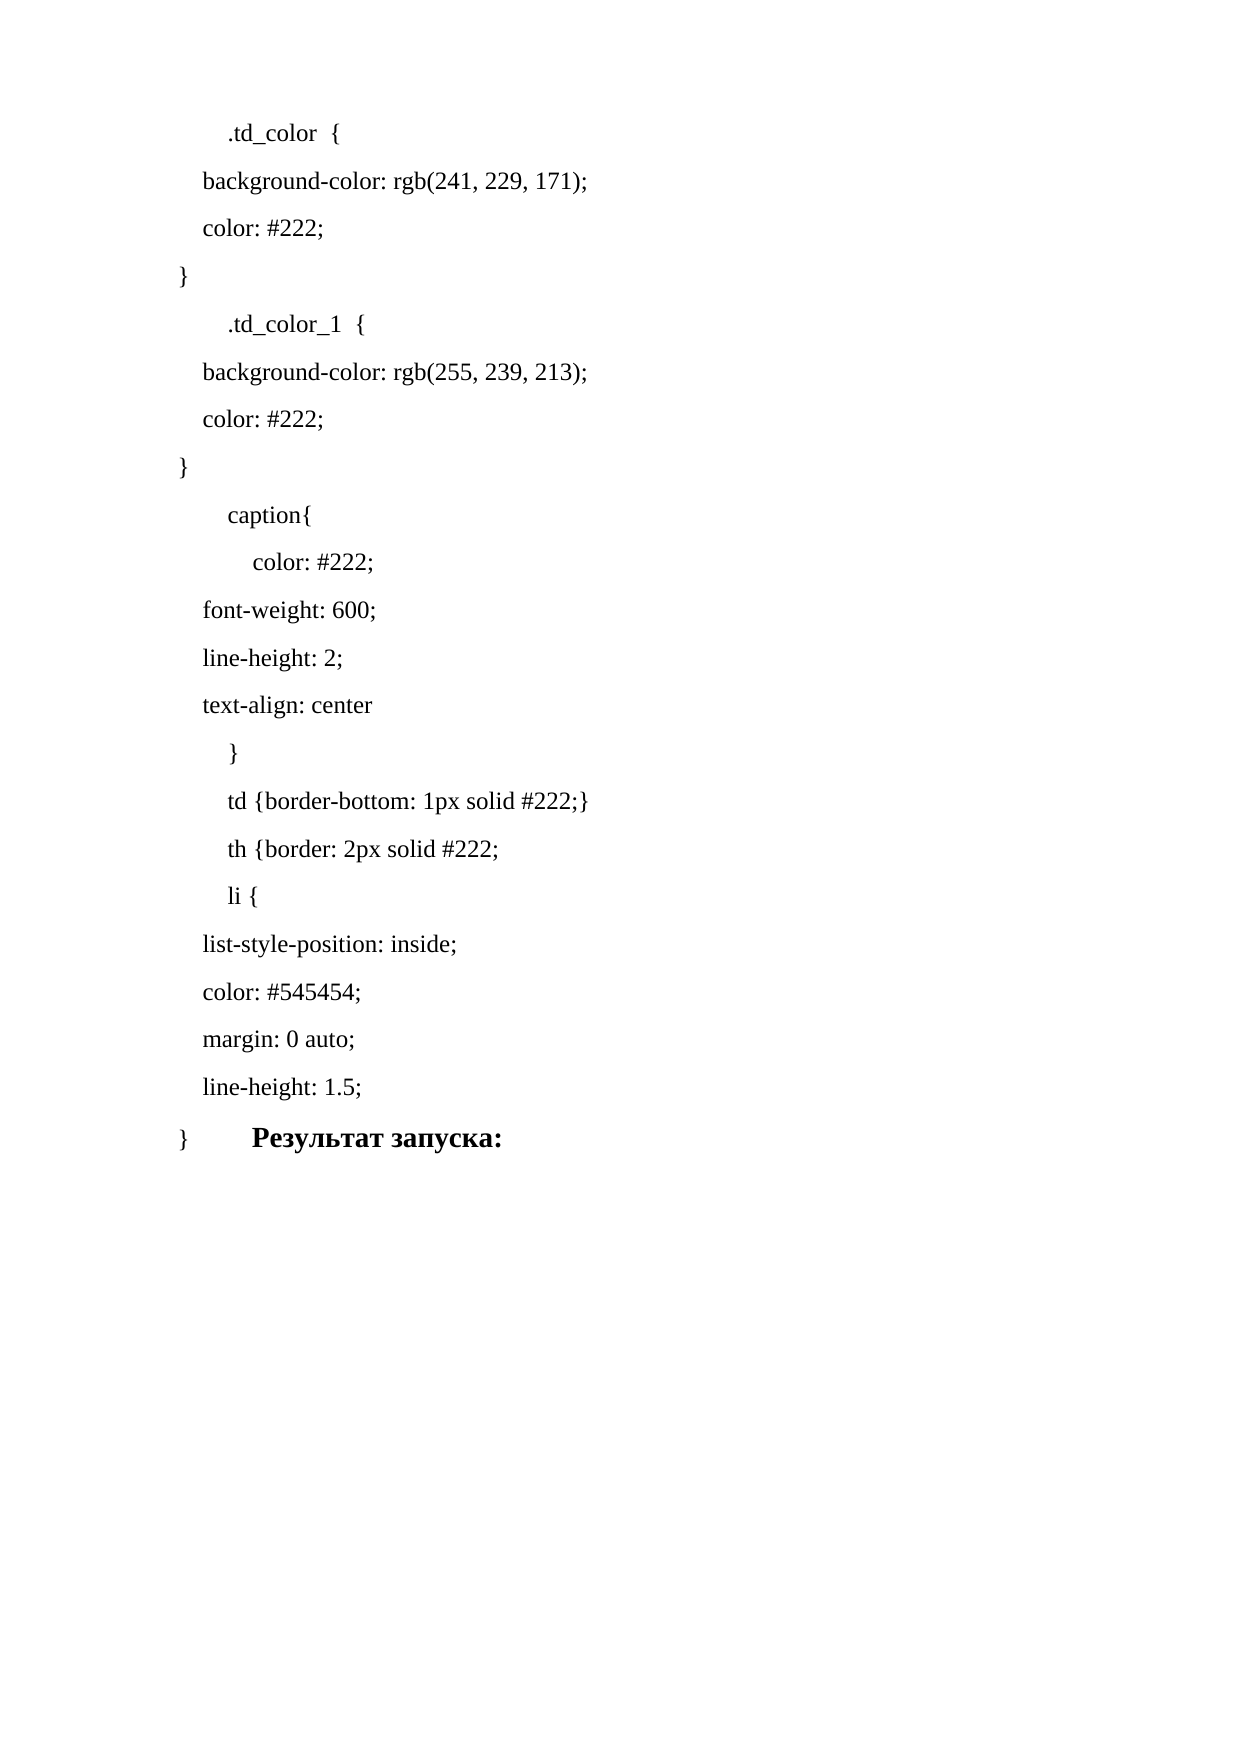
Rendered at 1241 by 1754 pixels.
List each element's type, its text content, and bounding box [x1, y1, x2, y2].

text font-weight: 600; [177, 595, 1152, 624]
text } [177, 738, 1152, 767]
text .td_color { [177, 118, 1152, 147]
text color: #545454; [177, 977, 1152, 1006]
text margin: 0 auto; [177, 1024, 1152, 1053]
text caption{ [177, 500, 1152, 528]
text line-height: 2; [177, 643, 1152, 672]
text } [177, 261, 1152, 290]
text } Результат запуска: [177, 1120, 1152, 1153]
text } [177, 452, 1152, 481]
text color: #222; [177, 404, 1152, 433]
text .td_color_1 { [177, 309, 1152, 338]
text list-style-position: inside; [177, 929, 1152, 958]
text color: #222; [177, 213, 1152, 242]
text background-color: rgb(241, 229, 171); [177, 166, 1152, 194]
text td {border-bottom: 1px solid #222;} [177, 786, 1152, 815]
text background-color: rgb(255, 239, 213); [177, 357, 1152, 385]
text color: #222; [177, 547, 1152, 576]
text th {border: 2px solid #222; [177, 834, 1152, 862]
text text-align: center [177, 691, 1152, 719]
text li { [177, 881, 1152, 910]
text line-height: 1.5; [177, 1072, 1152, 1101]
